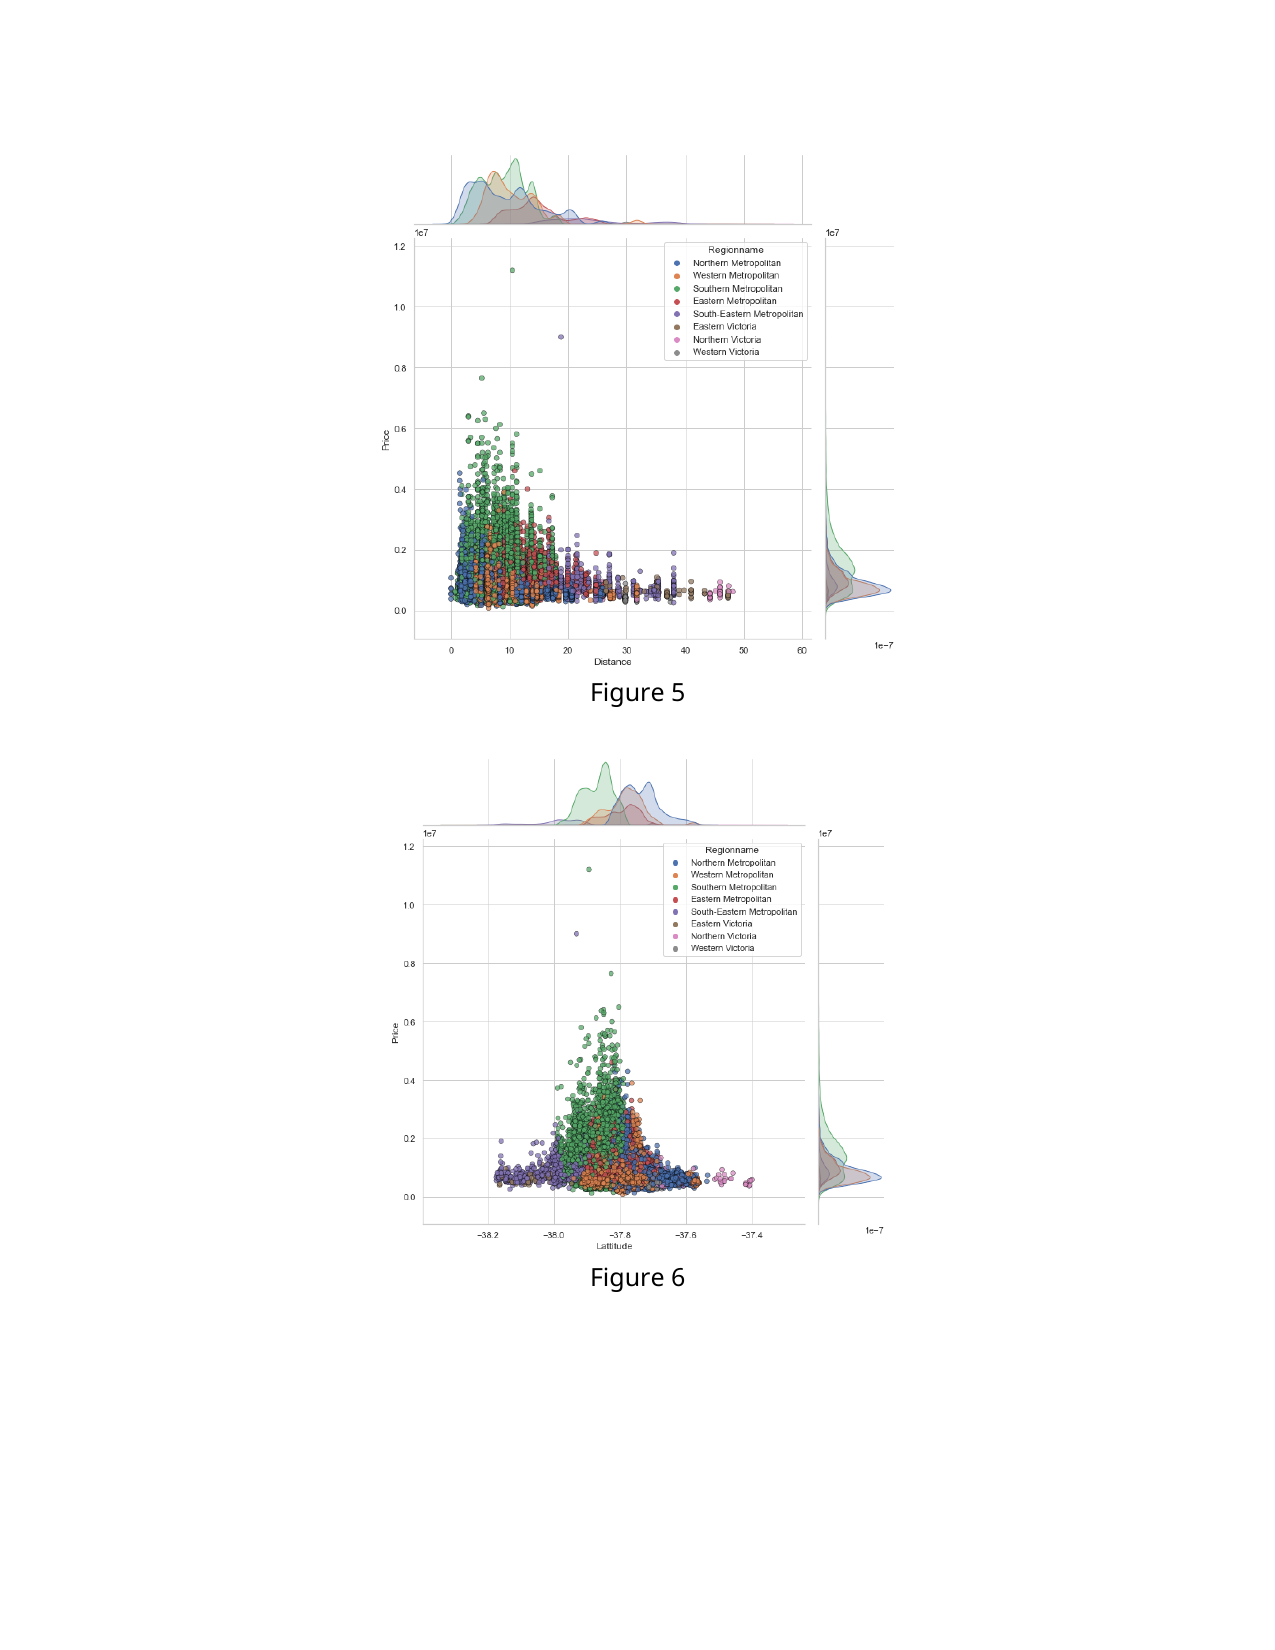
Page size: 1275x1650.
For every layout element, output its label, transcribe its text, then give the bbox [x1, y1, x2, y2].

text Figure 5 [150, 675, 1125, 709]
picture [377, 150, 899, 672]
picture [386, 753, 889, 1256]
text Figure 6 [150, 1259, 1125, 1293]
